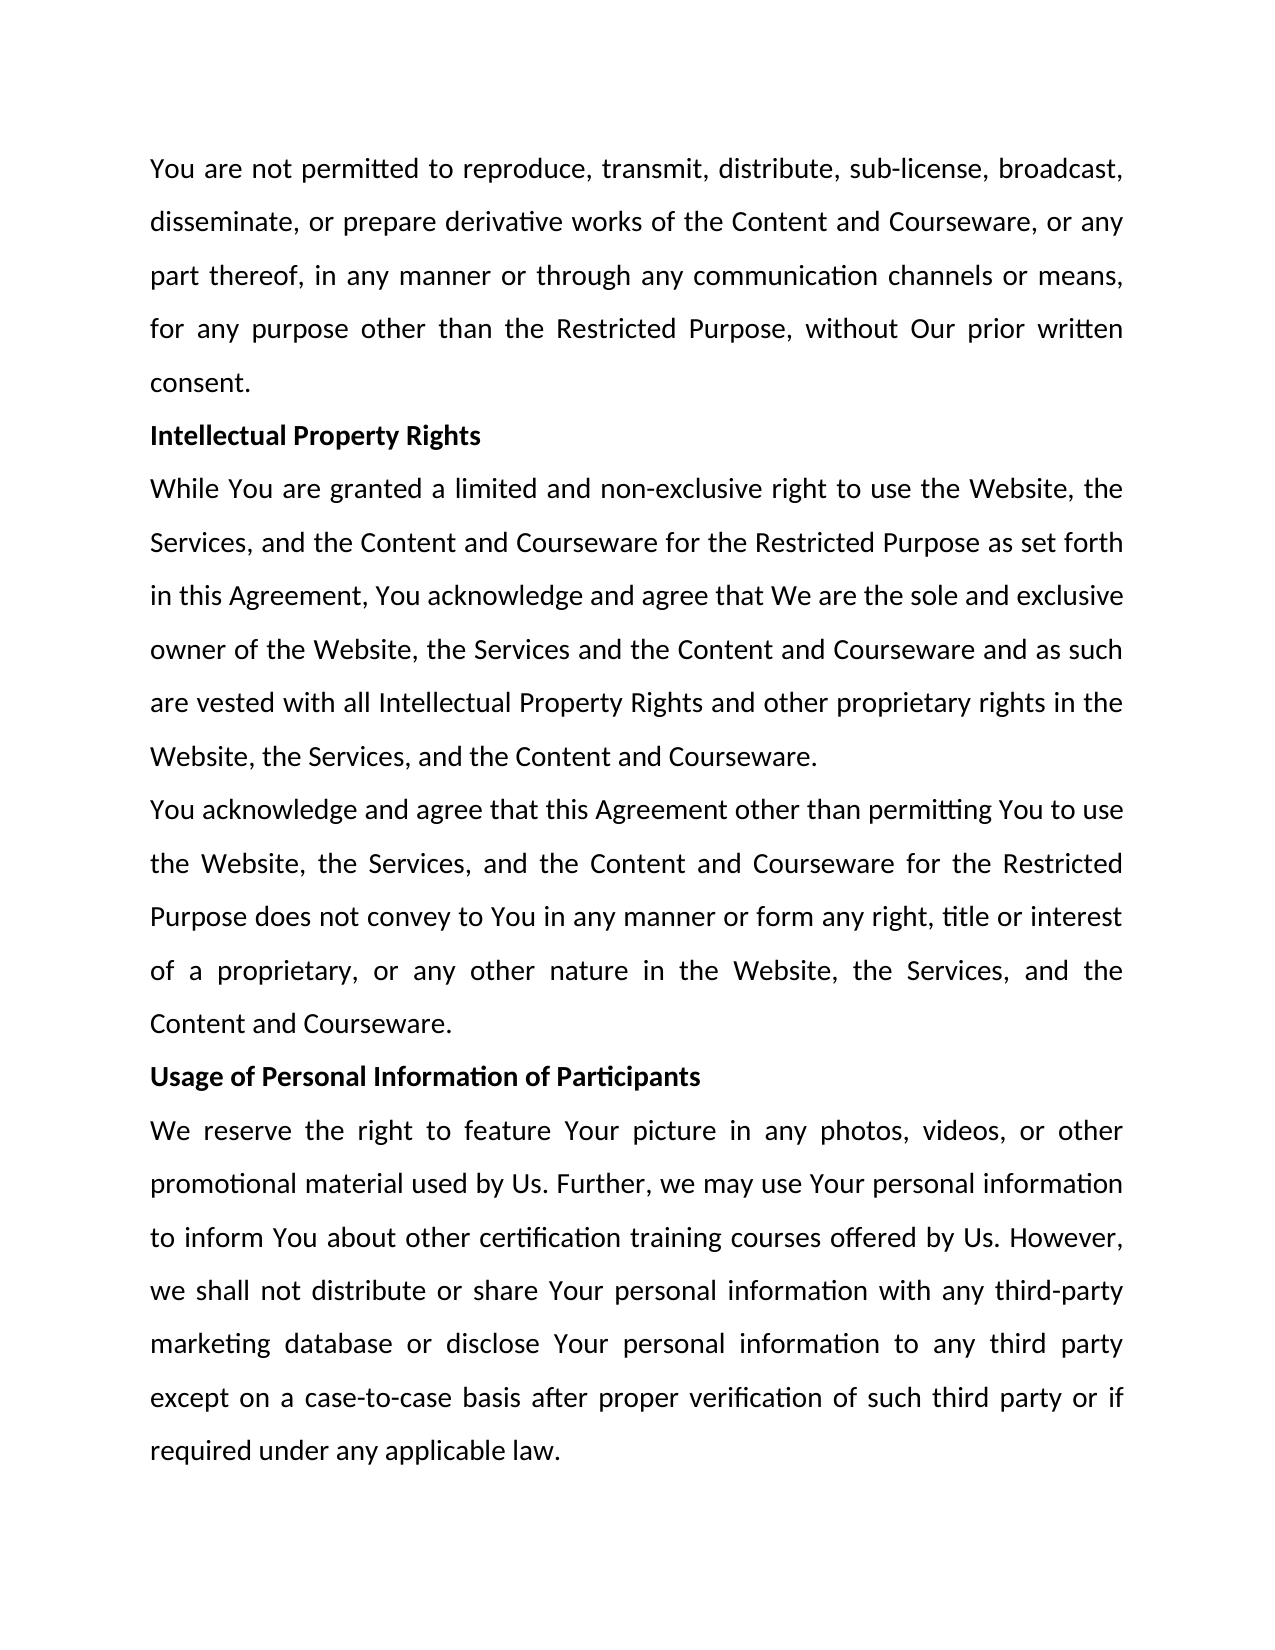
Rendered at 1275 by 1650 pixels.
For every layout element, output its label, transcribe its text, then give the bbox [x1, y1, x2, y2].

text You acknowledge and agree that this Agreement other than permitting You to use the Website, the Services, and the Content and Courseware for the Restricted Purpose does not convey to You in any manner or form any right, title or interest of a proprietary, or any other nature in the Website, the Services, and the Content and Courseware. [150, 791, 1125, 1041]
text We reserve the right to feature Your picture in any photos, videos, or other promotional material used by Us. Further, we may use Your personal information to inform You about other certification training courses offered by Us. However, we shall not distribute or share Your personal information with any third-party marketing database or disclose Your personal information to any third party except on a case-to-case basis after proper verification of such third party or if required under any applicable law. [150, 1112, 1125, 1468]
text You are not permitted to reproduce, transmit, distribute, sub-license, broadcast, disseminate, or prepare derivative works of the Content and Courseware, or any part thereof, in any manner or through any communication channels or means, for any purpose other than the Restricted Purpose, without Our prior written consent. [150, 150, 1125, 399]
text Intellectual Property Rights [150, 417, 1125, 453]
text While You are granted a limited and non-exclusive right to use the Website, the Services, and the Content and Courseware for the Restricted Purpose as set forth in this Agreement, You acknowledge and agree that We are the sole and exclusive owner of the Website, the Services and the Content and Courseware and as such are vested with all Intellectual Property Rights and other proprietary rights in the Website, the Services, and the Content and Courseware. [150, 471, 1125, 773]
text Usage of Personal Information of Participants [150, 1058, 1125, 1094]
